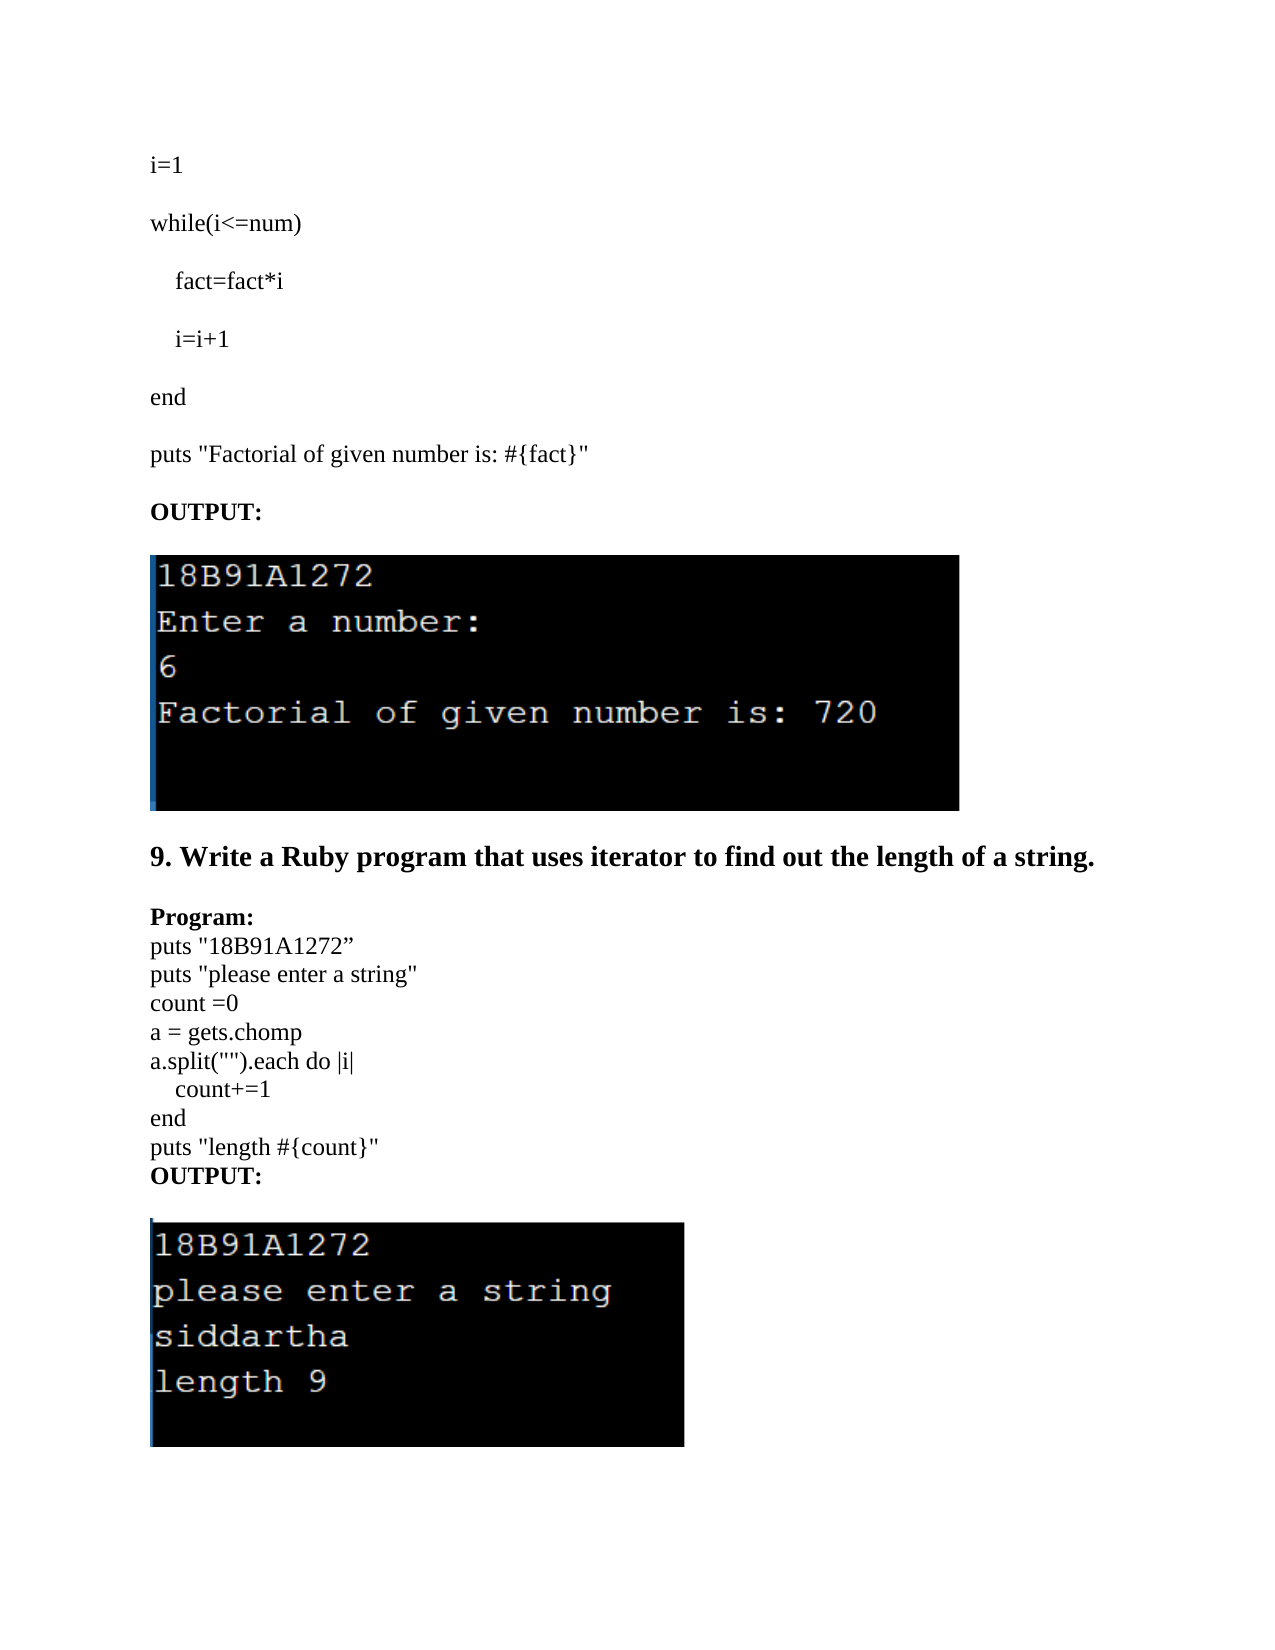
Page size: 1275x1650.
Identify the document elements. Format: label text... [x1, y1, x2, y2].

text fact=fact*i [150, 266, 1125, 294]
text OUTPUT: [150, 497, 1125, 526]
picture [150, 1218, 685, 1447]
text end [150, 1103, 1125, 1132]
text puts "please enter a string" [150, 959, 1125, 988]
text end [150, 382, 1125, 410]
text puts "Factorial of given number is: #{fact}" [150, 439, 1125, 468]
text OUTPUT: [150, 1161, 1125, 1189]
text a = gets.chomp [150, 1017, 1125, 1046]
text i=1 [150, 150, 1125, 179]
text Program: [150, 902, 1125, 931]
picture [150, 555, 960, 811]
text puts "18B91A1272” [150, 931, 1125, 959]
text puts "length #{count}" [150, 1132, 1125, 1161]
text i=i+1 [150, 324, 1125, 352]
text a.split("").each do |i| [150, 1046, 1125, 1074]
text count+=1 [150, 1074, 1125, 1103]
text count =0 [150, 988, 1125, 1017]
text 9. Write a Ruby program that uses iterator to find out the length of a string. [150, 839, 1125, 873]
text while(i<=num) [150, 208, 1125, 237]
